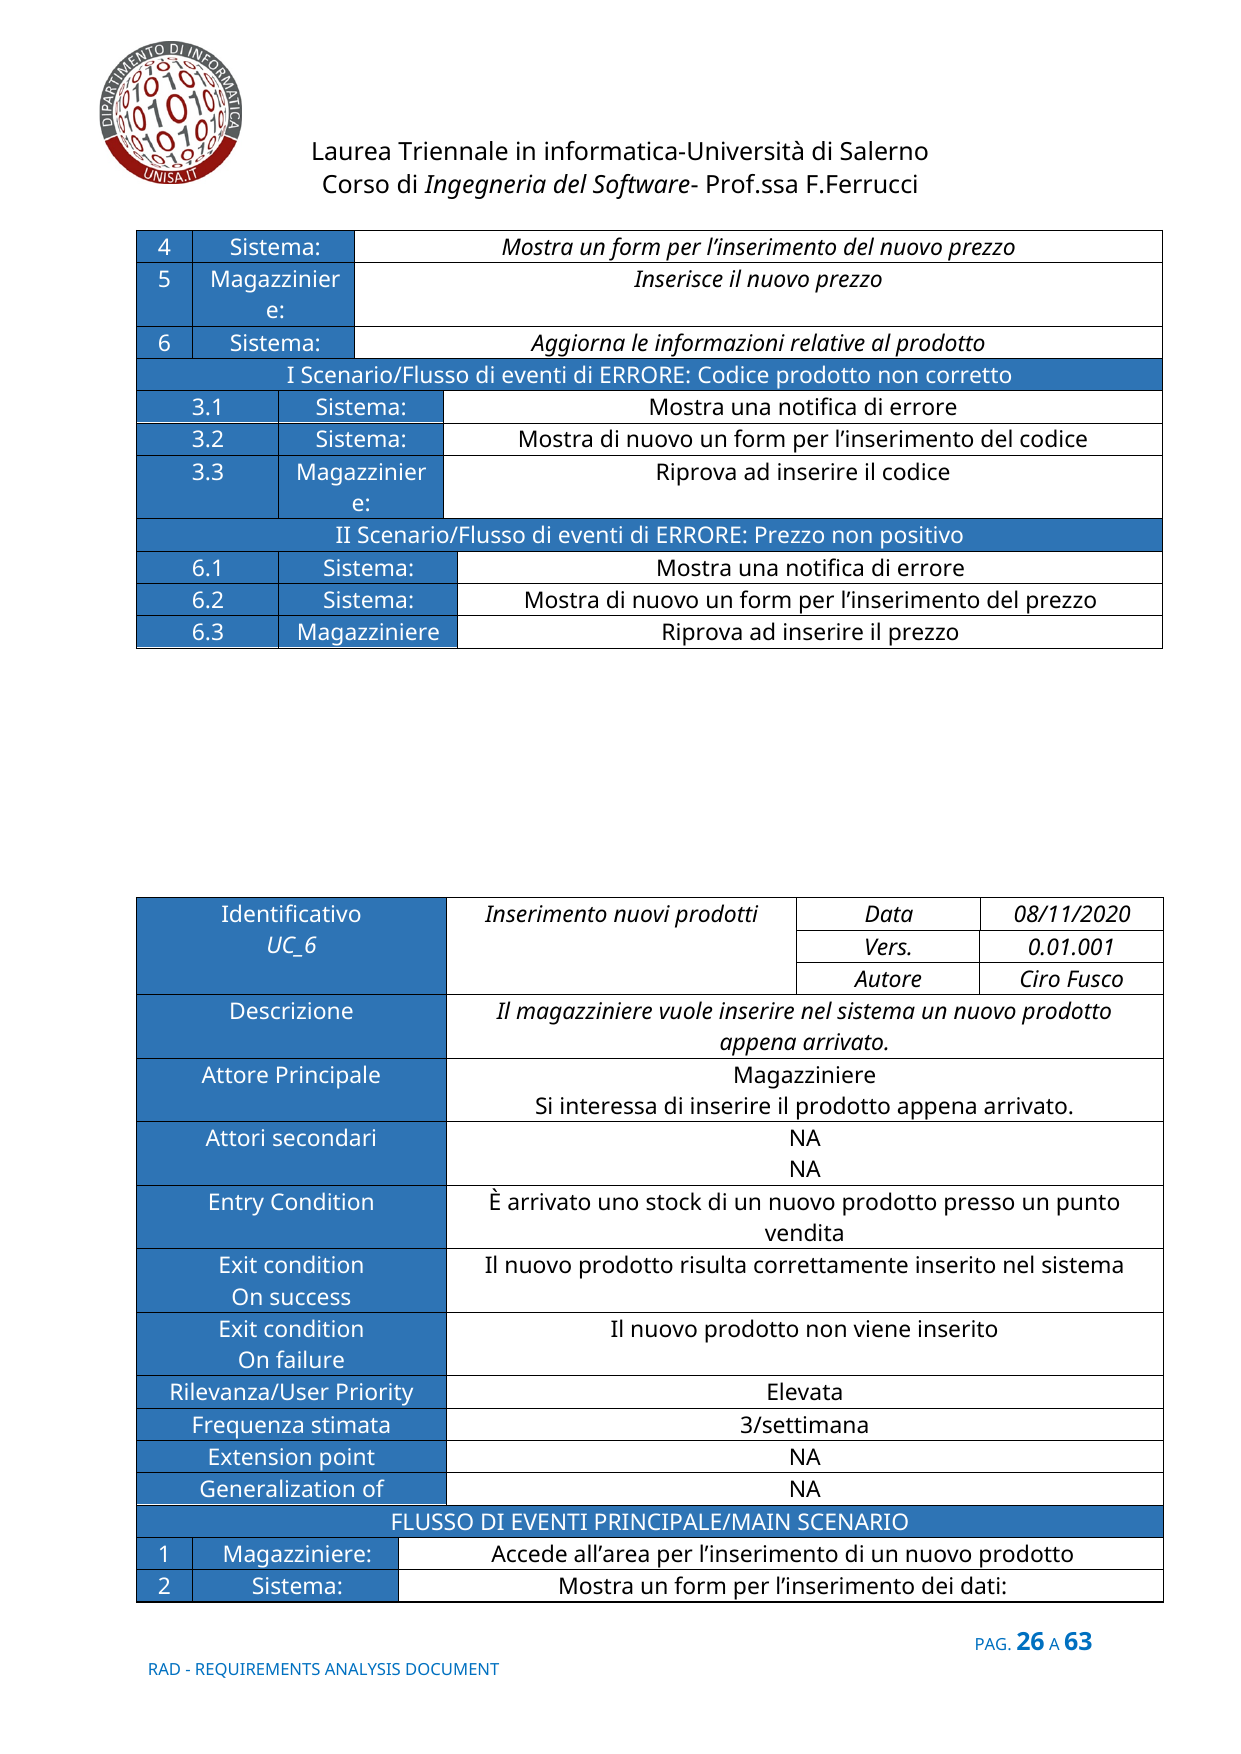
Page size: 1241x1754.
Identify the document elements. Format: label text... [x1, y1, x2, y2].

table_cell Mostra una notifica di errore [444, 391, 1162, 422]
table_cell Generalization of [137, 1473, 446, 1504]
table_cell Rilevanza/User Priority [137, 1376, 446, 1408]
table_cell 4 [137, 231, 192, 262]
table_cell Magazziniere: [193, 1538, 398, 1569]
table_header Data [797, 898, 980, 929]
table_cell II Scenario/Flusso di eventi di ERRORE: Prezzo non positivo [137, 519, 1162, 551]
table_cell Exit condition On success [137, 1249, 446, 1312]
table_cell Aggiorna le informazioni relative al prodotto [355, 327, 1162, 358]
table_cell 6.3 [137, 616, 278, 647]
table_cell È arrivato uno stock di un nuovo prodotto presso un punto vendita [447, 1186, 1163, 1248]
table_cell Mostra un form per l’inserimento del nuovo prezzo [355, 231, 1162, 262]
table_cell Magazziniere [279, 616, 457, 647]
table_cell I Scenario/Flusso di eventi di ERRORE: Codice prodotto non corretto [137, 359, 1162, 390]
table_cell Autore [797, 963, 979, 994]
table_cell 6 [137, 327, 192, 358]
table_header 08/11/2020 [981, 898, 1163, 929]
table_cell Flusso di Eventi Principale/Main Scenario [137, 1506, 1163, 1537]
table_header Identificativo UC_6 [137, 898, 446, 994]
table_cell Vers. [797, 931, 979, 962]
table_cell NA [447, 1441, 1163, 1472]
table_cell Attore Principale [137, 1059, 446, 1121]
table_cell Elevata [447, 1376, 1163, 1408]
table_cell 3.2 [137, 424, 278, 455]
table_cell Riprova ad inserire il prezzo [458, 616, 1162, 647]
table_cell Mostra un form per l’inserimento dei dati: Codice prodotto Nome Prodotto Quantità Prezzo [399, 1570, 1163, 1601]
table_cell Frequenza stimata [137, 1409, 446, 1440]
table_cell 1 [137, 1538, 192, 1569]
table_cell Il nuovo prodotto risulta correttamente inserito nel sistema [447, 1249, 1163, 1312]
table_cell Inserisce il nuovo prezzo [355, 263, 1162, 326]
table_cell Sistema: [193, 327, 354, 358]
picture [99, 41, 242, 184]
table_cell Exit condition On failure [137, 1313, 446, 1375]
table_cell Sistema: [193, 1570, 398, 1601]
table_cell Magazziniere: [193, 263, 354, 326]
table_cell Sistema: [193, 231, 354, 262]
table_cell NA [447, 1473, 1163, 1504]
table_cell Sistema: [279, 424, 443, 455]
table_cell Ciro Fusco [980, 963, 1163, 994]
table_cell Attori secondari [137, 1122, 446, 1185]
table_cell NA NA [447, 1122, 1163, 1185]
table_cell Entry Condition [137, 1186, 446, 1248]
table_cell Sistema: [279, 552, 457, 583]
table_cell Extension point [137, 1441, 446, 1472]
table_cell Riprova ad inserire il codice [444, 456, 1162, 518]
table_cell Sistema: [279, 584, 457, 615]
table_cell Magazziniere Si interessa di inserire il prodotto appena arrivato. [447, 1059, 1163, 1121]
table_cell 0.01.001 [980, 931, 1163, 962]
table_cell Mostra una notifica di errore [458, 552, 1162, 583]
table_cell Il nuovo prodotto non viene inserito [447, 1313, 1163, 1375]
table_cell 3.3 [137, 456, 278, 518]
table_cell 3.1 [137, 391, 278, 422]
table_cell 5 [137, 263, 192, 326]
table_cell Sistema: [279, 391, 443, 422]
table_cell 6.2 [137, 584, 278, 615]
table_cell Il magazziniere vuole inserire nel sistema un nuovo prodotto appena arrivato. [447, 995, 1163, 1058]
table_cell Mostra di nuovo un form per l’inserimento del codice [444, 424, 1162, 455]
table_cell Magazziniere: [279, 456, 443, 518]
table_cell 2 [137, 1570, 192, 1601]
table_header Inserimento nuovi prodotti [447, 898, 796, 994]
table_cell Accede all’area per l’inserimento di un nuovo prodotto [399, 1538, 1163, 1569]
table_cell 6.1 [137, 552, 278, 583]
table_cell Descrizione [137, 995, 446, 1058]
table_cell 3/settimana [447, 1409, 1163, 1440]
table_cell Mostra di nuovo un form per l’inserimento del prezzo [458, 584, 1162, 615]
